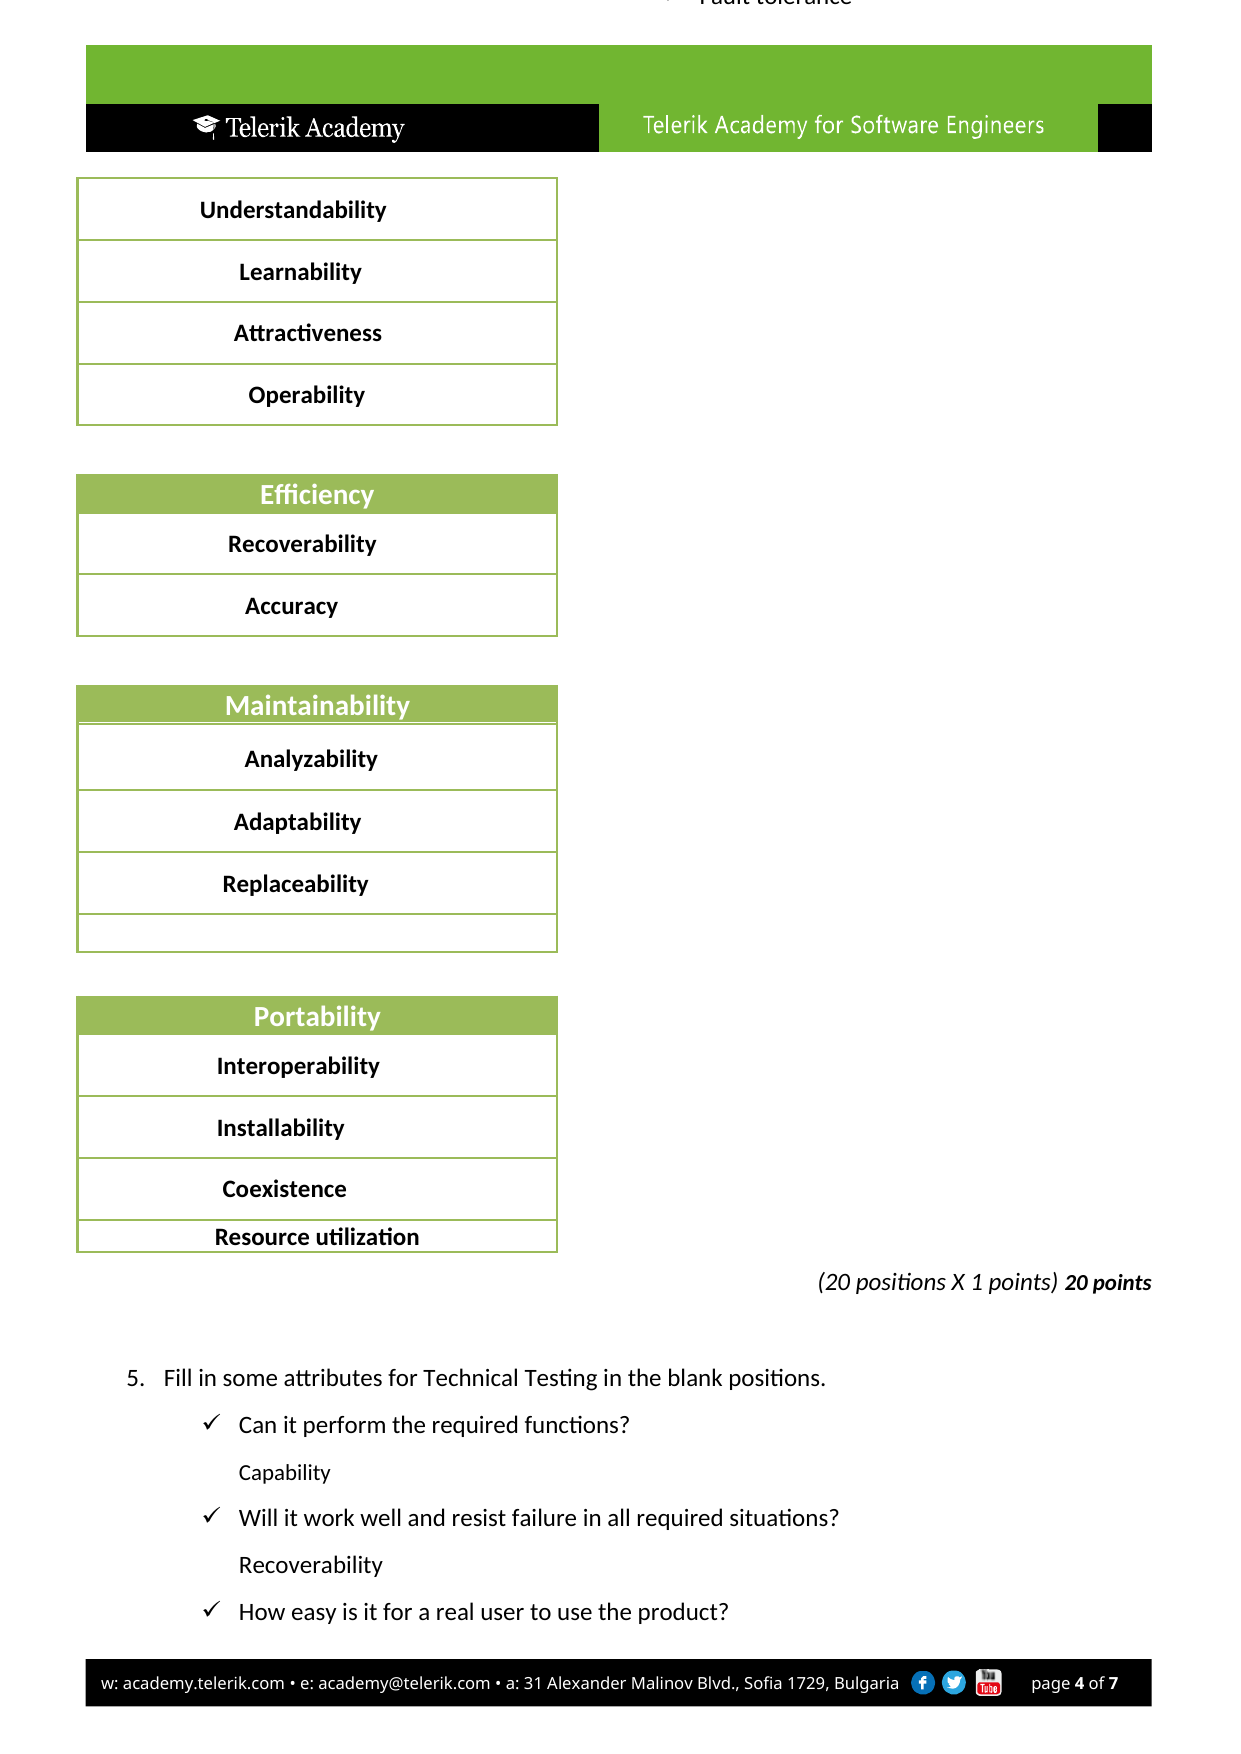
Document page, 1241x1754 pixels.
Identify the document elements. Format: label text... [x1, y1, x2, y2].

table_cell [79, 915, 556, 951]
table_cell Installability [79, 1097, 556, 1157]
table_cell Replaceability [79, 853, 556, 913]
table_cell Adaptability [79, 791, 556, 851]
list Will it work well and resist failure in all required situations? [201, 1499, 1152, 1533]
table_cell Recoverability [79, 514, 556, 573]
table_header Efficiency [79, 476, 556, 512]
list How easy is it for a real user to use the product? [201, 1592, 1152, 1627]
list Can it perform the required functions? [201, 1405, 1152, 1439]
text Capability [201, 1452, 1152, 1486]
table_cell Operability [79, 365, 556, 424]
table_cell Resource utilization [79, 1221, 556, 1251]
table_cell Learnability [79, 241, 556, 301]
table_cell Coexistence [79, 1159, 556, 1219]
table_cell An Analyzabilityalyzability [79, 725, 556, 789]
table_cell Attractiveness [79, 303, 556, 362]
table_cell Understandability [79, 179, 556, 239]
table_cell Interoperability [79, 1035, 556, 1095]
table_cell Accuracy [79, 575, 556, 635]
text (20 positions X 1 points) 20 points [89, 1266, 1152, 1296]
text Recoverability [239, 1546, 1152, 1580]
table_header Portability [79, 998, 556, 1033]
table_header Maintainability [79, 687, 556, 722]
list Fill in some attributes for Technical Testing in the blank positions. [126, 1358, 1152, 1392]
